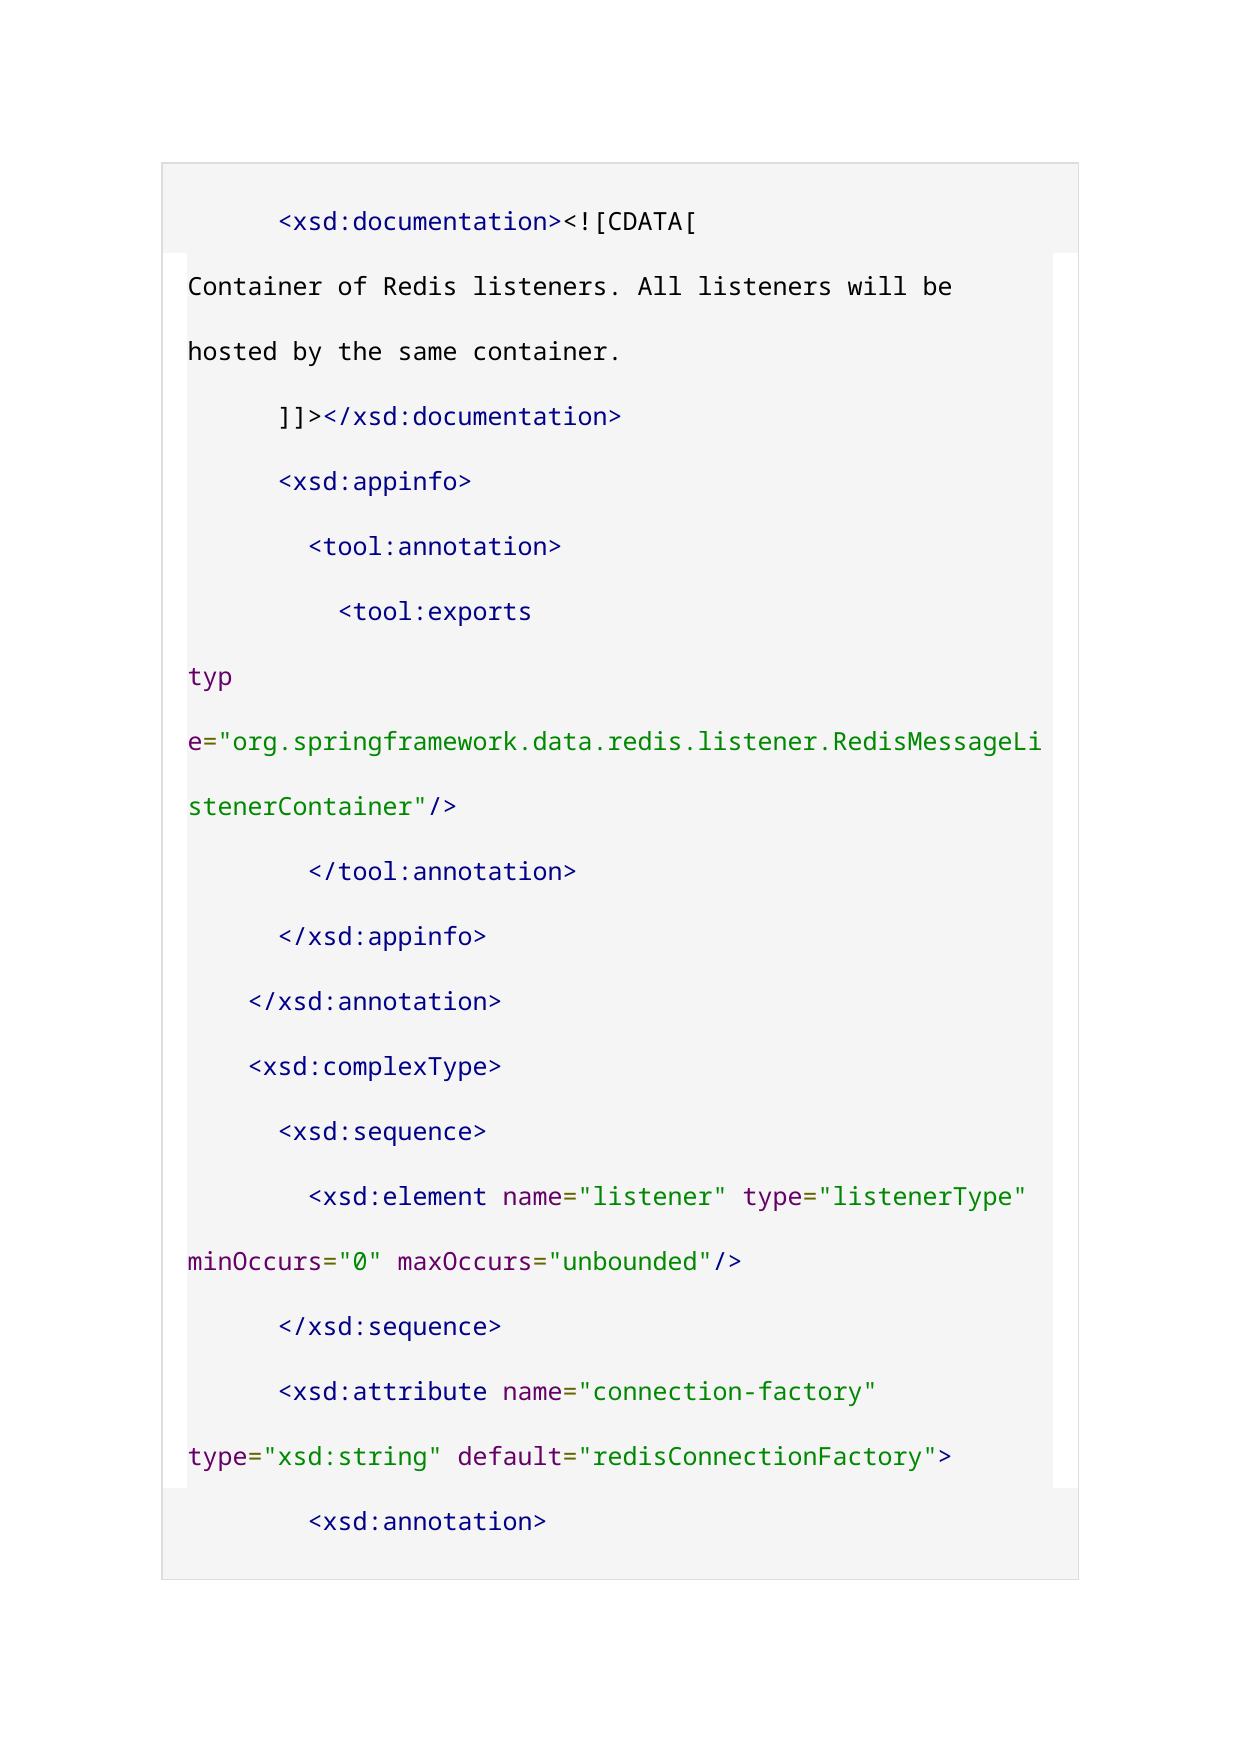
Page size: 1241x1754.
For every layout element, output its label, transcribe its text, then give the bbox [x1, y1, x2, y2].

text </xsd:sequence> [187, 1293, 1053, 1358]
text <xsd:element name="listener" type="listenerType" minOccurs="0" maxOccurs="unbounded"/> [187, 1163, 1053, 1293]
text </tool:annotation> [187, 838, 1053, 903]
text Container of Redis listeners. All listeners will be hosted by the same container. [187, 253, 1053, 383]
text </xsd:appinfo> [187, 903, 1053, 968]
text <tool:exports type="org.springframework.data.redis.listener.RedisMessageListenerContainer"/> [187, 578, 1053, 838]
text <xsd:sequence> [187, 1098, 1053, 1163]
text <xsd:attribute name="connection-factory" type="xsd:string" default="redisConnectionFactory"> [187, 1358, 1053, 1462]
text <xsd:appinfo> [187, 448, 1053, 513]
text ]]></xsd:documentation> [187, 383, 1053, 448]
text <tool:annotation> [187, 513, 1053, 578]
text </xsd:annotation> [187, 968, 1053, 1033]
text <xsd:complexType> [187, 1033, 1053, 1098]
text <xsd:documentation><![CDATA[ [163, 164, 1078, 253]
text <xsd:annotation> [163, 1462, 1078, 1579]
